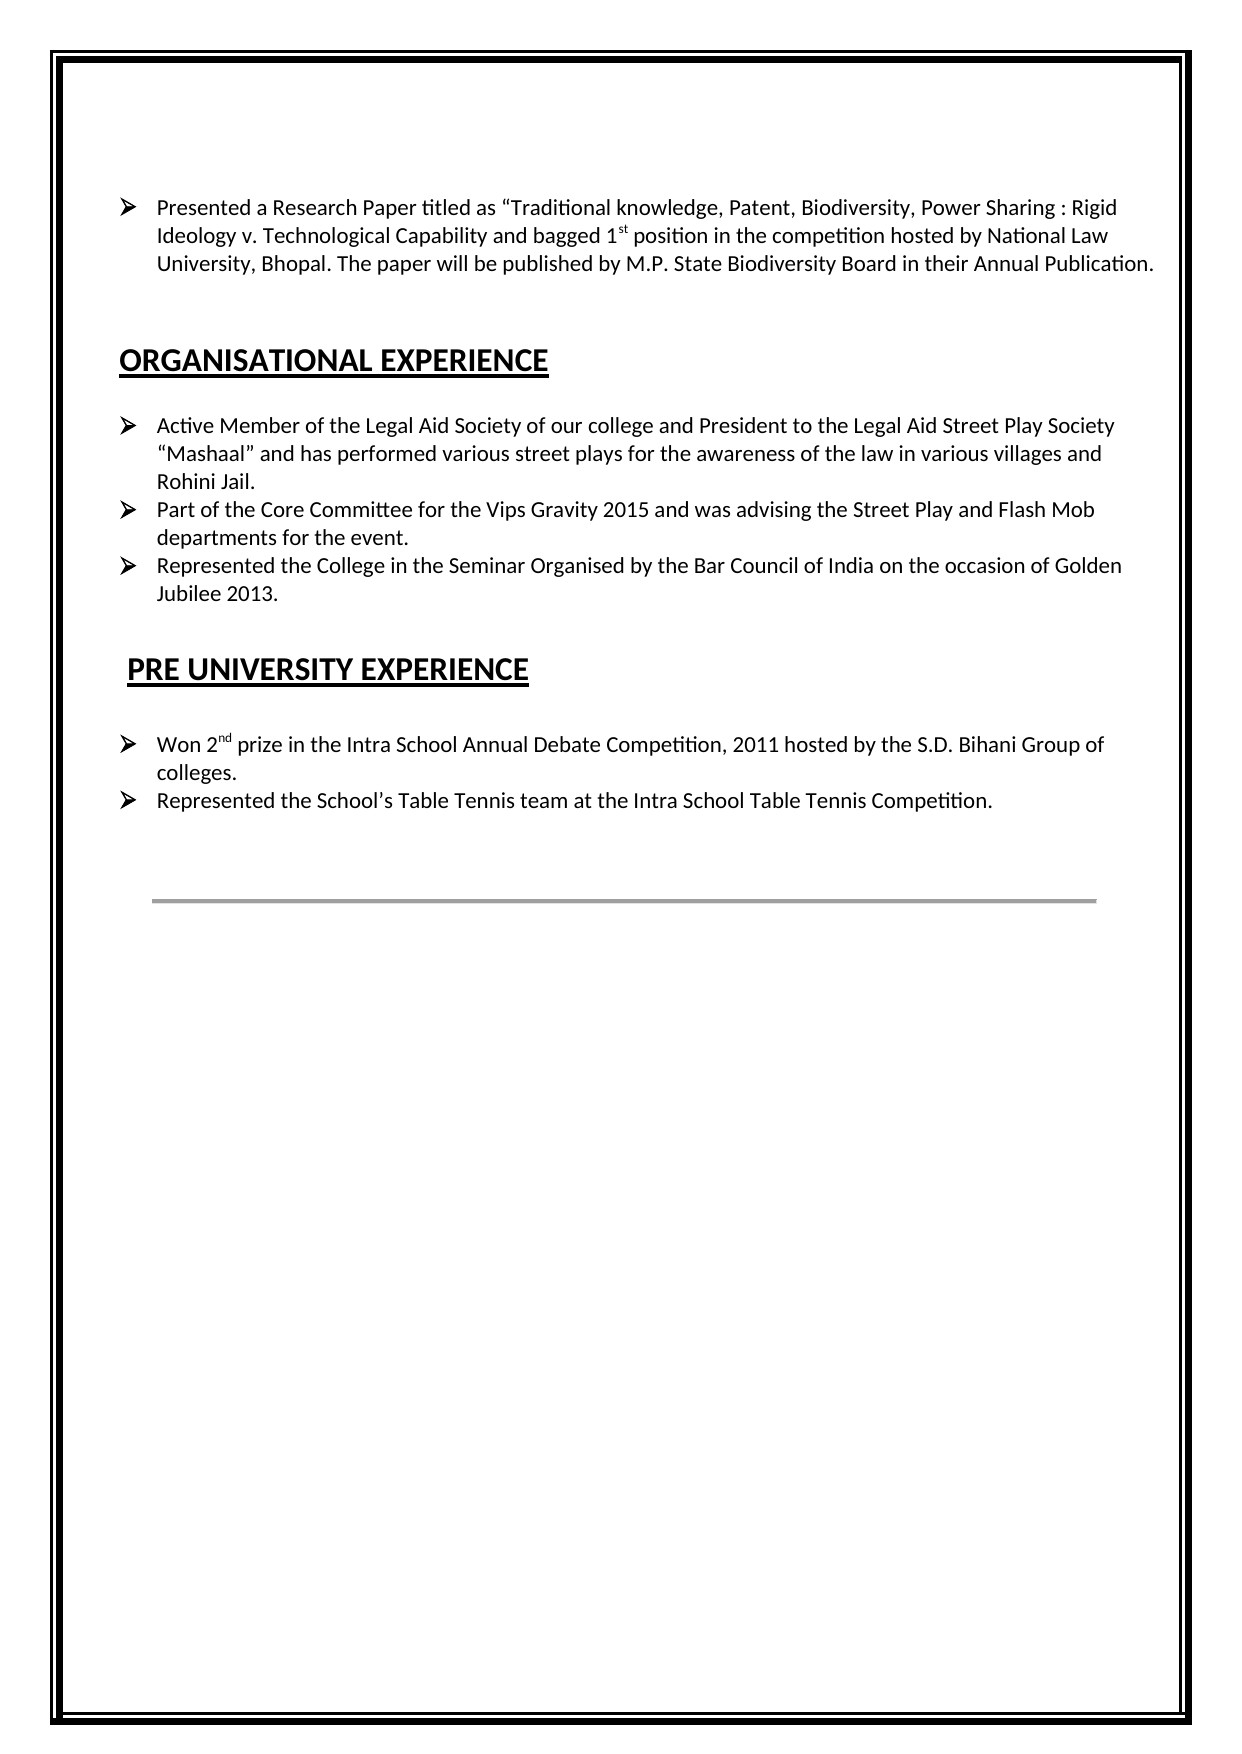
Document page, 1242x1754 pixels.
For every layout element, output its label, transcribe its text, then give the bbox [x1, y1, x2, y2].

list Won 2nd prize in the Intra School Annual Debate Competition, 2011 hosted by the S.D. Bihani Group of colleges. [119, 730, 1160, 786]
list Represented the College in the Seminar Organised by the Bar Council of India on the occasion of Golden Jubilee 2013. [119, 552, 1160, 608]
list PRE UNIVERSITY EXPERIENCE [127, 648, 1160, 689]
list Represented the School’s Table Tennis team at the Intra School Table Tennis Competition. [119, 786, 1160, 814]
list Active Member of the Legal Aid Society of our college and President to the Legal Aid Street Play Society “Mashaal” and has performed various street plays for the awareness of the law in various villages and Rohini Jail. [119, 411, 1160, 496]
list Part of the Core Committee for the Vips Gravity 2015 and was advising the Street Play and Flash Mob departments for the event. [119, 496, 1160, 552]
text ORGANISATIONAL EXPERIENCE [119, 339, 1160, 379]
list Presented a Research Paper titled as “Traditional knowledge, Patent, Biodiversity, Power Sharing : Rigid Ideology v. Technological Capability and bagged 1st position in the competition hosted by National Law University, Bhopal. The paper will be published by M.P. State Biodiversity Board in their Annual Publication. [119, 193, 1160, 277]
